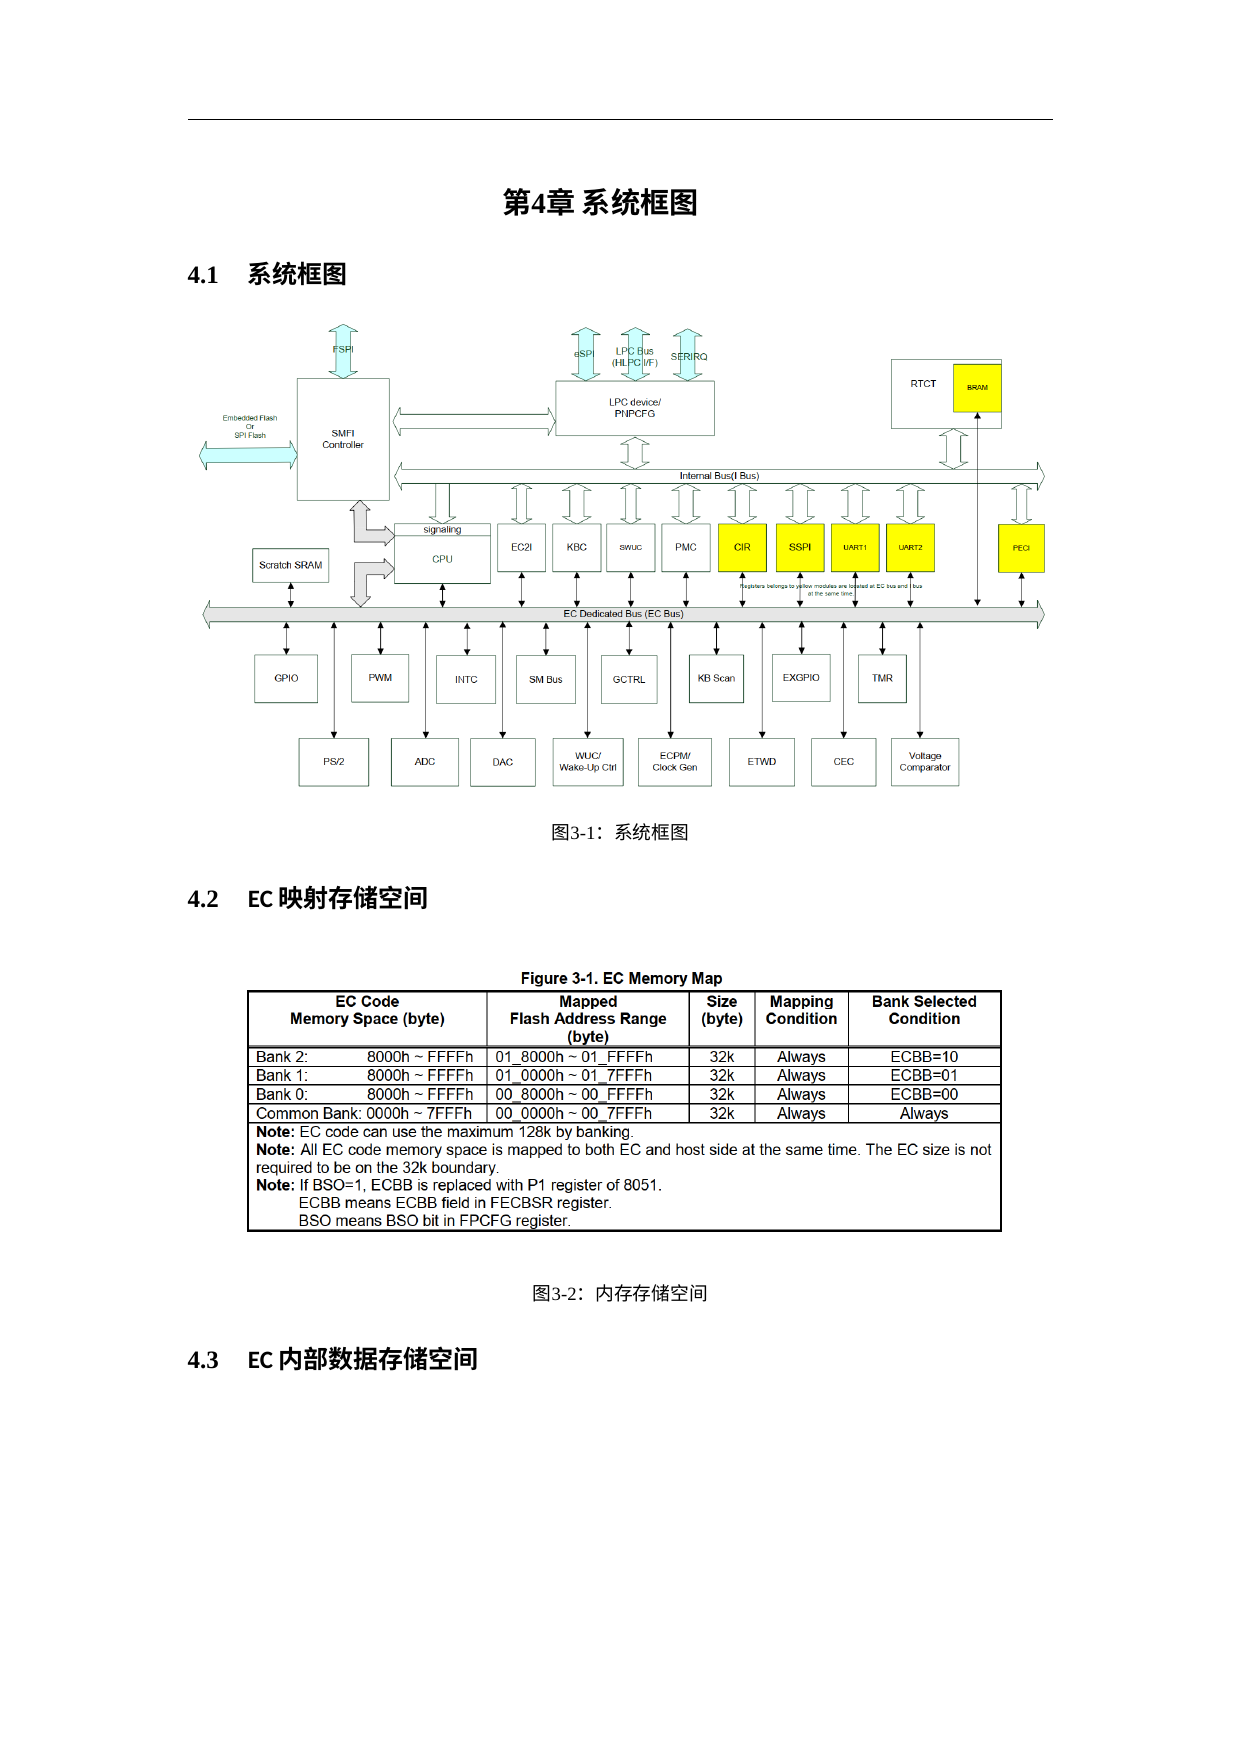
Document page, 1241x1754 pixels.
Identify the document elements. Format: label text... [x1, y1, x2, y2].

subtitle EC 内部数据存储空间 [187, 1325, 1053, 1390]
text 图3-2：内存存储空间 [187, 1276, 1053, 1309]
picture [187, 311, 1053, 794]
picture [235, 935, 1005, 1238]
subtitle EC映射存储空间 [187, 864, 1053, 929]
text 图3-1：系统框图 [187, 815, 1053, 847]
subtitle 系统框图 [231, 168, 1009, 233]
subtitle 系统框图 [187, 240, 1053, 305]
